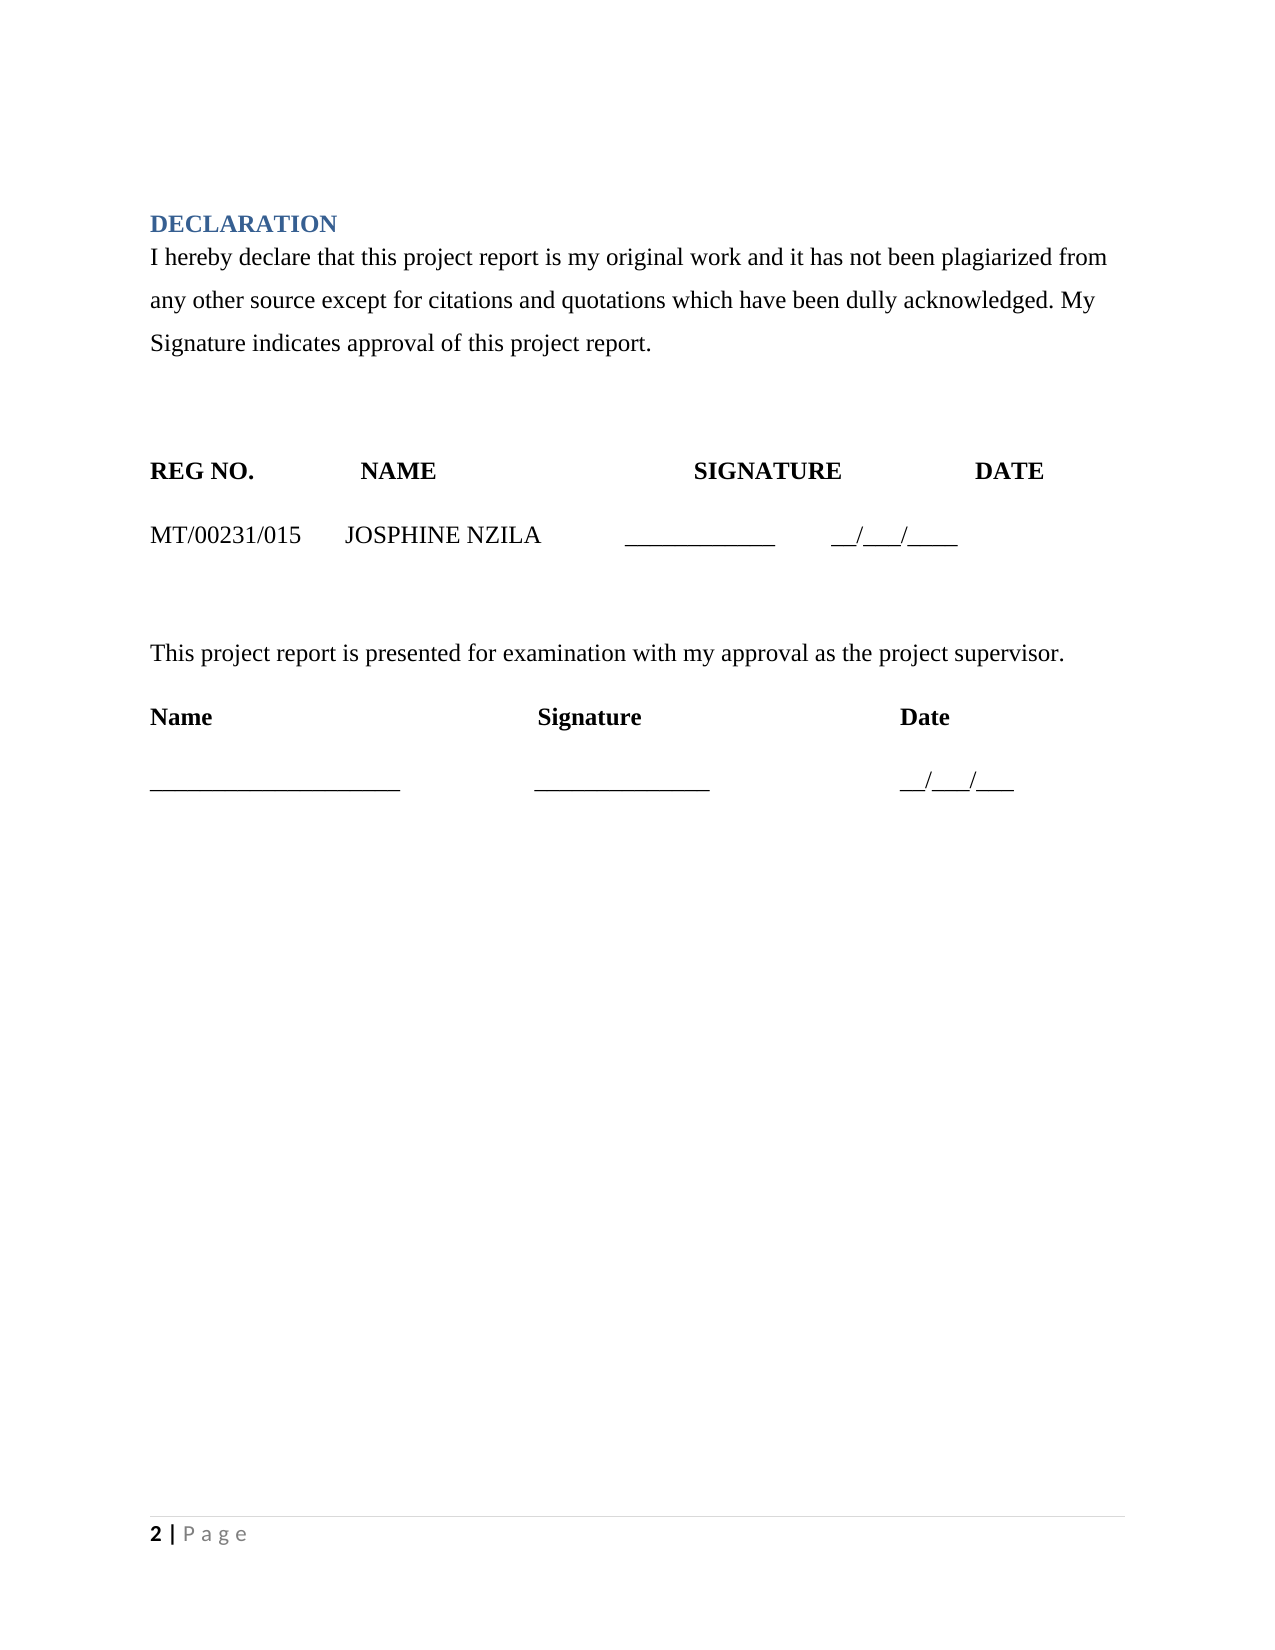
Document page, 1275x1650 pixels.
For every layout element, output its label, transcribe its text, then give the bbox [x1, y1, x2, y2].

text MT/00231/015 JOSPHINE NZILA ____________ __/___/____ [150, 520, 1125, 549]
text REG NO. NAME SIGNATURE DATE [150, 456, 1125, 485]
text This project report is presented for examination with my approval as the project supervisor. [150, 638, 1125, 666]
subtitle DECLARATION [150, 209, 1125, 237]
text I hereby declare that this project report is my original work and it has not been plagiarized from any other source except for citations and quotations which have been dully acknowledged. My Signature indicates approval of this project report. [150, 242, 1125, 357]
text ____________________ ______________ __/___/___ [150, 766, 1125, 794]
text Name Signature Date [150, 702, 1125, 730]
